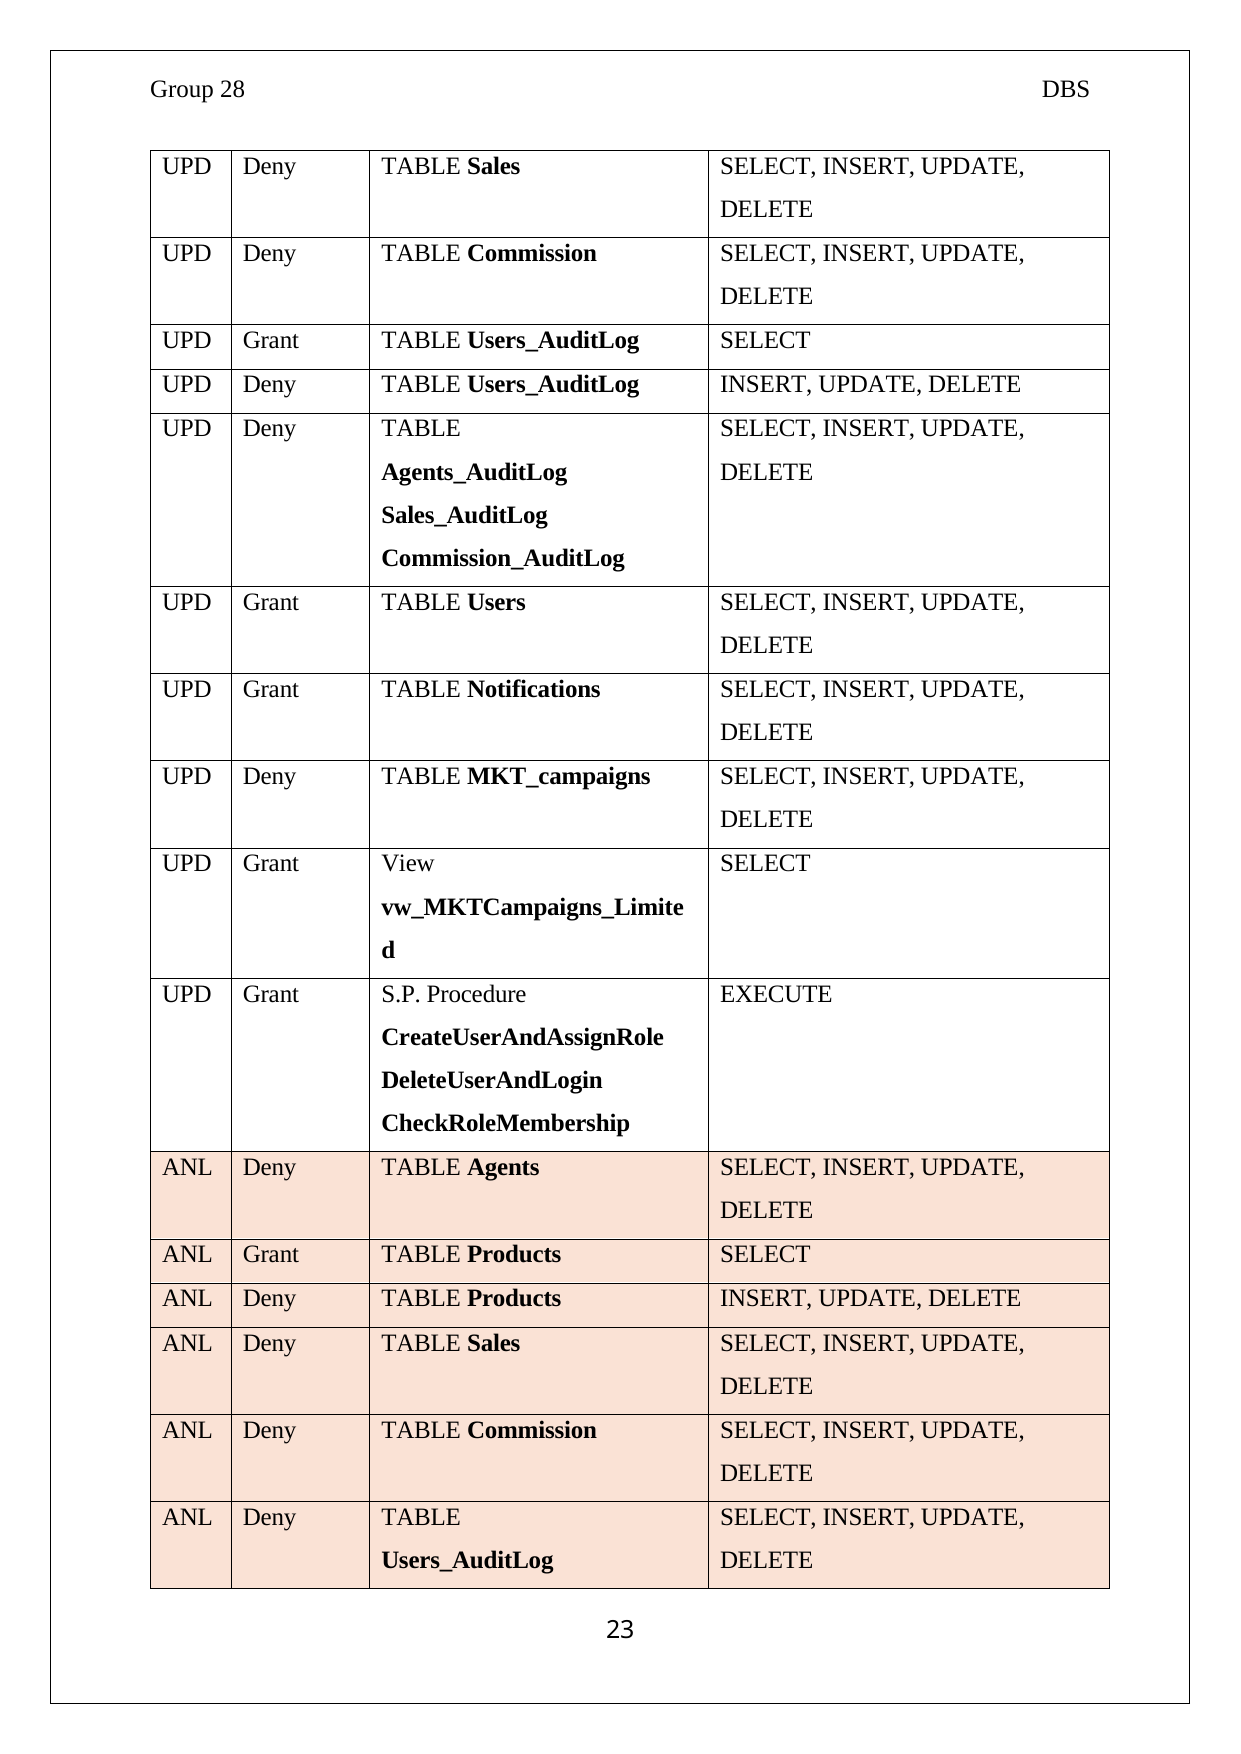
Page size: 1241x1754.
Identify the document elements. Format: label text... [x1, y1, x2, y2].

table_cell UPD [151, 849, 231, 978]
table_cell EXECUTE [709, 979, 1109, 1151]
table_cell SELECT [709, 325, 1109, 368]
table_cell ANL [151, 1284, 231, 1327]
table_cell Grant [232, 325, 369, 368]
table_cell Grant [232, 587, 369, 673]
table_cell Deny [232, 414, 369, 586]
table_cell SELECT, INSERT, UPDATE, DELETE [709, 238, 1109, 324]
table_cell ANL [151, 1415, 231, 1501]
table_cell INSERT, UPDATE, DELETE [709, 1284, 1109, 1327]
table_cell ANL [151, 1502, 231, 1588]
table_cell ANL [151, 1152, 231, 1238]
table_cell SELECT, INSERT, UPDATE, DELETE [709, 414, 1109, 586]
table_cell TABLE Users_AuditLog [370, 325, 708, 368]
table_cell TABLE Commission [370, 238, 708, 324]
table_cell ANL [151, 1328, 231, 1414]
table_cell Deny [232, 370, 369, 412]
table_cell Deny [232, 1328, 369, 1414]
table_cell TABLE Users [370, 587, 708, 673]
table_cell SELECT, INSERT, UPDATE, DELETE [709, 151, 1109, 237]
table_cell UPD [151, 674, 231, 760]
table_cell View vw_MKTCampaigns_Limited [370, 849, 708, 978]
table_cell SELECT, INSERT, UPDATE, DELETE [709, 587, 1109, 673]
table_cell Grant [232, 979, 369, 1151]
table_cell INSERT, UPDATE, DELETE [709, 370, 1109, 412]
table_cell TABLE Users_AuditLog [370, 370, 708, 412]
table_cell Deny [232, 1284, 369, 1327]
table_cell UPD [151, 587, 231, 673]
table_cell S.P. Procedure CreateUserAndAssignRole DeleteUserAndLogin CheckRoleMembership [370, 979, 708, 1151]
table_cell SELECT, INSERT, UPDATE, DELETE [709, 1328, 1109, 1414]
table_cell UPD [151, 979, 231, 1151]
table_cell TABLE Products [370, 1284, 708, 1327]
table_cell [370, 1502, 708, 1588]
table_cell TABLE Sales [370, 1328, 708, 1414]
table_cell TABLE Commission [370, 1415, 708, 1501]
table_cell Deny [232, 761, 369, 847]
table_cell SELECT, INSERT, UPDATE, DELETE [709, 674, 1109, 760]
table_cell SELECT, INSERT, UPDATE, DELETE [709, 1415, 1109, 1501]
table_cell UPD [151, 238, 231, 324]
table_cell Deny [232, 238, 369, 324]
table_cell Deny [232, 151, 369, 237]
table_cell TABLE Sales [370, 151, 708, 237]
table_cell SELECT [709, 1240, 1109, 1282]
table_cell UPD [151, 325, 231, 368]
table_cell TABLE Agents_AuditLog Sales_AuditLog Commission_AuditLog [370, 414, 708, 586]
table_cell Deny [232, 1152, 369, 1238]
table_cell TABLE Notifications [370, 674, 708, 760]
table_cell TABLE Products [370, 1240, 708, 1282]
table_cell SELECT, INSERT, UPDATE, DELETE [709, 761, 1109, 847]
table_cell UPD [151, 414, 231, 586]
table_cell UPD [151, 370, 231, 412]
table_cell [709, 1502, 1109, 1588]
table_cell Deny [232, 1415, 369, 1501]
table_cell UPD [151, 151, 231, 237]
table_cell Grant [232, 674, 369, 760]
table_cell Grant [232, 849, 369, 978]
table_cell Deny [232, 1502, 369, 1588]
table_cell UPD [151, 761, 231, 847]
table_cell Grant [232, 1240, 369, 1282]
table_cell TABLE MKT_campaigns [370, 761, 708, 847]
table_cell SELECT [709, 849, 1109, 978]
table_cell ANL [151, 1240, 231, 1282]
table_cell SELECT, INSERT, UPDATE, DELETE [709, 1152, 1109, 1238]
table_cell TABLE Agents [370, 1152, 708, 1238]
